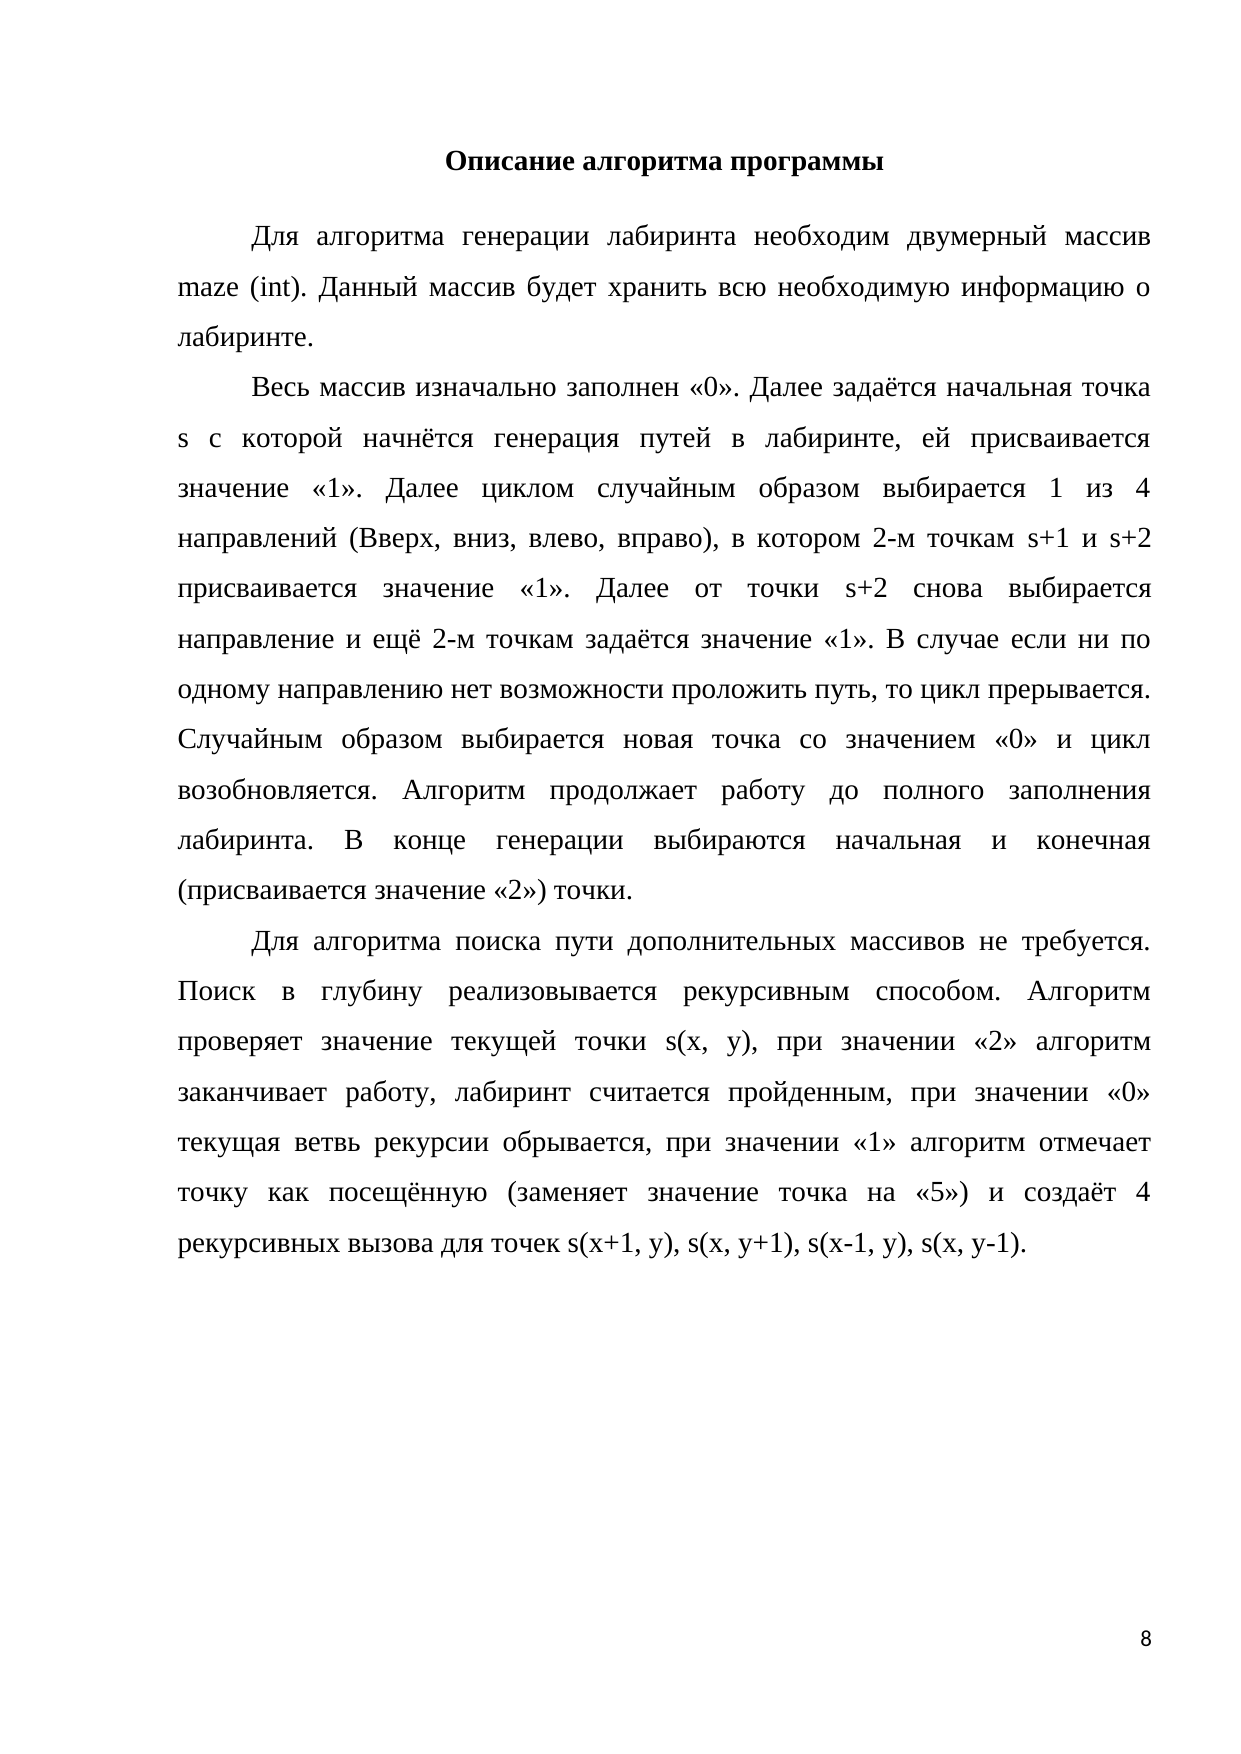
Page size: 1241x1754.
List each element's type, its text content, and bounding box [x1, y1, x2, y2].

text Весь массив изначально заполнен «0». Далее задаётся начальная точка s с которой начнётся генерация путей в лабиринте, ей присваивается значение «1». Далее циклом случайным образом выбирается 1 из 4 направлений (Вверх, вниз, влево, вправо), в котором 2-м точкам s+1 и s+2 присваивается значение «1». Далее от точки s+2 снова выбирается направление и ещё 2-м точкам задаётся значение «1». В случае если ни по одному направлению нет возможности проложить путь, то цикл прерывается. Случайным образом выбирается новая точка со значением «0» и цикл возобновляется. Алгоритм продолжает работу до полного заполнения лабиринта. В конце генерации выбираются начальная и конечная (присваивается значение «2») точки. [177, 369, 1152, 906]
text Для алгоритма поиска пути дополнительных массивов не требуется. Поиск в глубину реализовывается рекурсивным способом. Алгоритм проверяет значение текущей точки s(x, y), при значении «2» алгоритм заканчивает работу, лабиринт считается пройденным, при значении «0» текущая ветвь рекурсии обрывается, при значении «1» алгоритм отмечает точку как посещённую (заменяет значение точка на «5») и создаёт 4 рекурсивных вызова для точек s(x+1, y), s(x, y+1), s(x-1, y), s(x, y-1). [177, 923, 1152, 1258]
subtitle Описание алгоритма программы [177, 143, 1152, 177]
text Для алгоритма генерации лабиринта необходим двумерный массив maze (int). Данный массив будет хранить всю необходимую информацию о лабиринте. [177, 218, 1152, 353]
